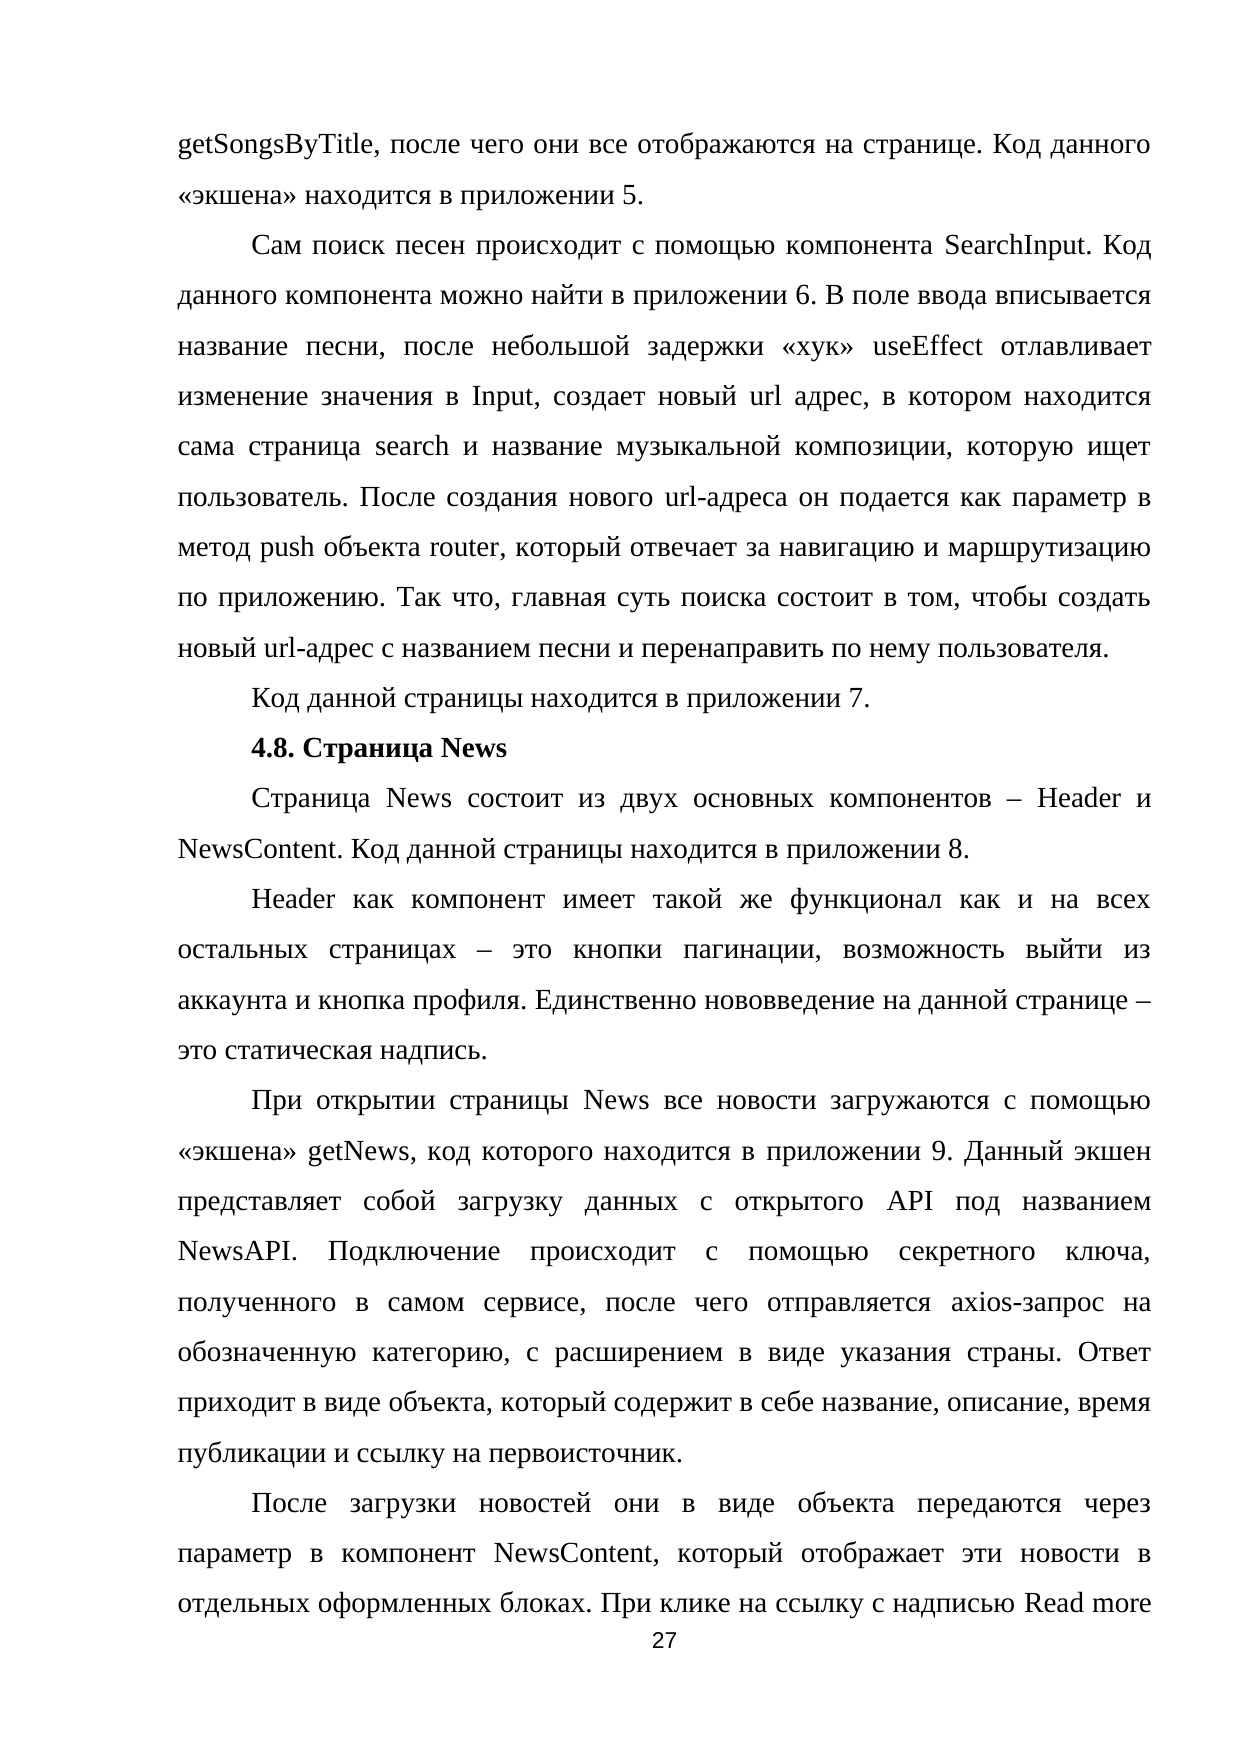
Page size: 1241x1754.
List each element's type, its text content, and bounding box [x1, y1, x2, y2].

text Сам поиск песен происходит с помощью компонента SearchInput. Код данного компонента можно найти в приложении 6. В поле ввода вписывается название песни, после небольшой задержки «хук» useEffect отлавливает изменение значения в Input, создает новый url адрес, в котором находится сама страница search и название музыкальной композиции, которую ищет пользователь. После создания нового url-адреса он подается как параметр в метод push объекта router, который отвечает за навигацию и маршрутизацию по приложению. Так что, главная суть поиска состоит в том, чтобы создать новый url-адрес с названием песни и перенаправить по нему пользователя. [177, 227, 1152, 663]
text Страница News состоит из двух основных компонентов – Header и NewsContent. Код данной страницы находится в приложении 8. [177, 781, 1152, 864]
text 4.8. Страница News [177, 730, 1152, 764]
text Код данной страницы находится в приложении 7. [177, 680, 1152, 713]
text Header как компонент имеет такой же функционал как и на всех остальных страницах – это кнопки пагинации, возможность выйти из аккаунта и кнопка профиля. Единственно нововведение на данной странице – это статическая надпись. [177, 881, 1152, 1066]
text При открытии страницы News все новости загружаются с помощью «экшена» getNews, код которого находится в приложении 9. Данный экшен представляет собой загрузку данных с открытого API под названием NewsAPI. Подключение происходит с помощью секретного ключа, полученного в самом сервисе, после чего отправляется axios-запрос на обозначенную категорию, с расширением в виде указания страны. Ответ приходит в виде объекта, который содержит в себе название, описание, время публикации и ссылку на первоисточник. [177, 1082, 1152, 1468]
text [177, 1485, 1152, 1619]
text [177, 127, 1152, 210]
